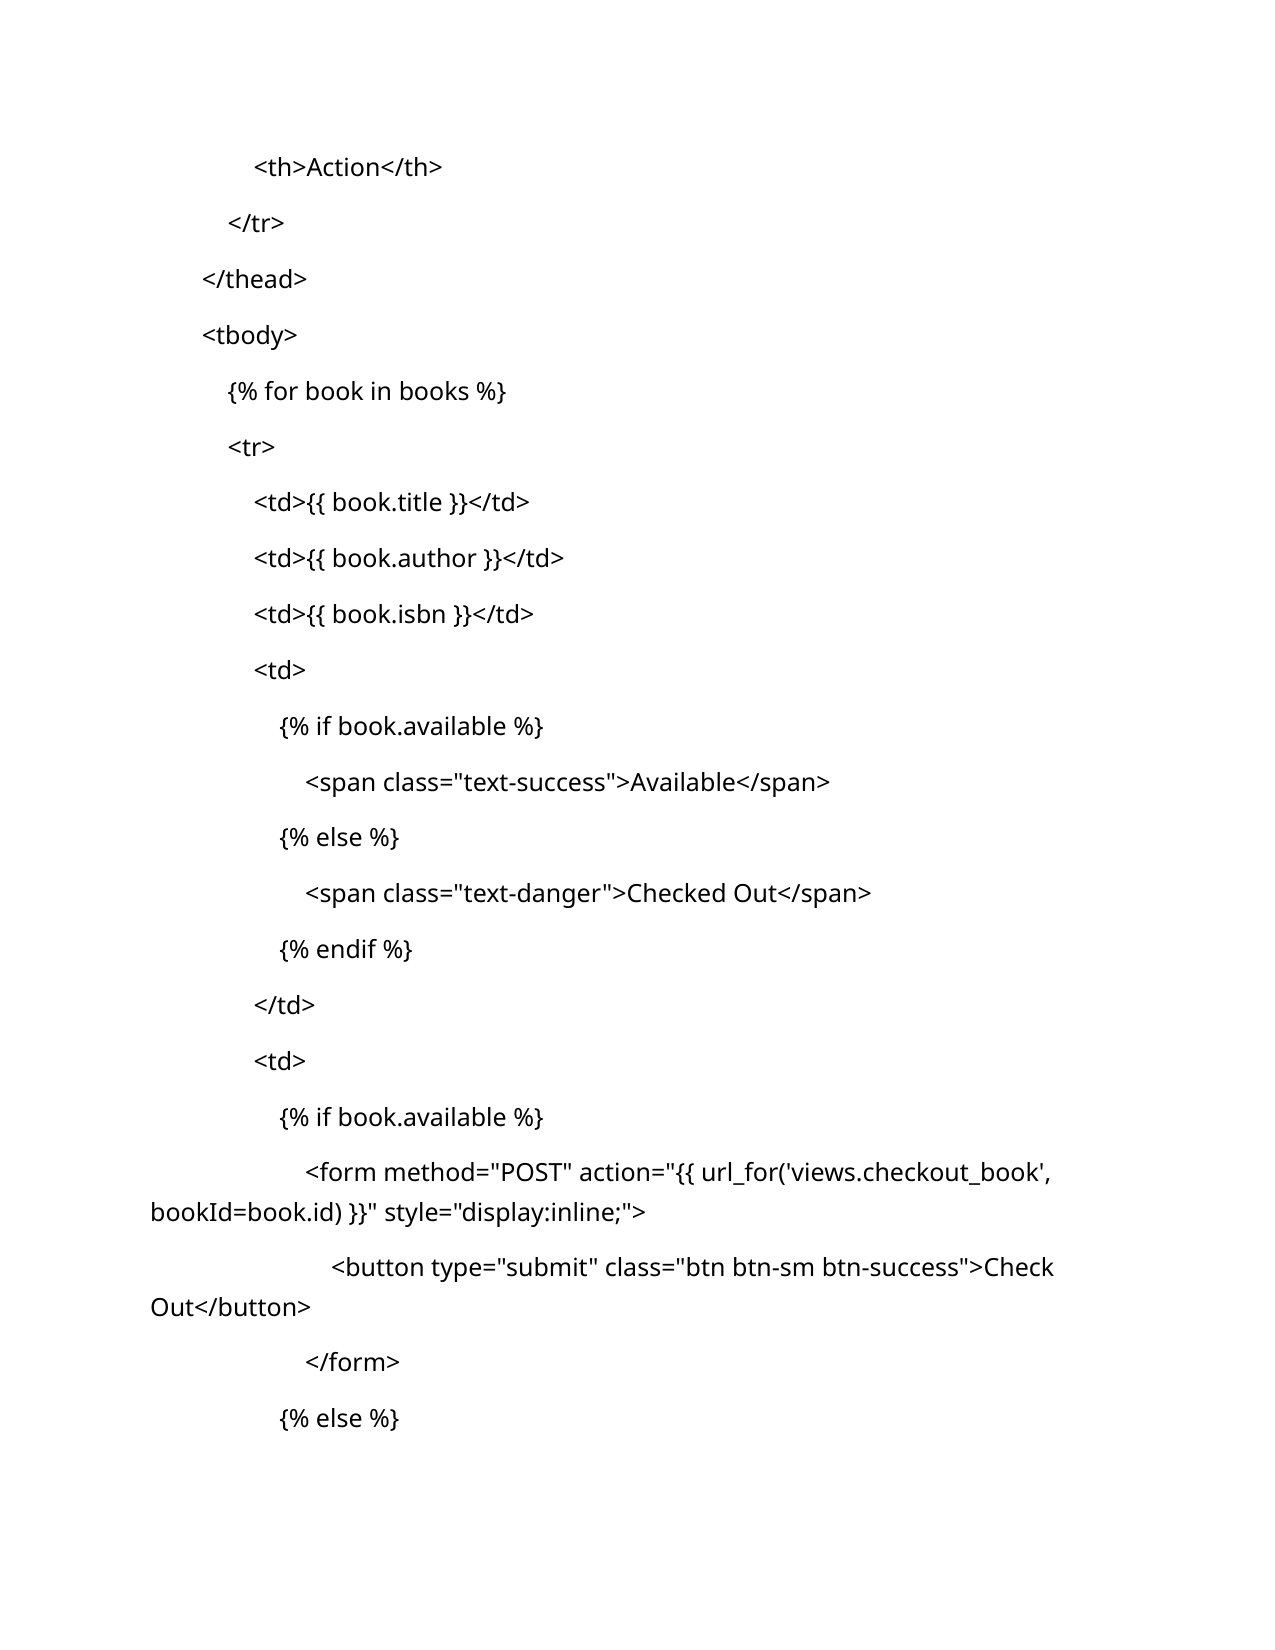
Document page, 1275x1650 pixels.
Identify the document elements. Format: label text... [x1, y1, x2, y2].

text <button type="submit" class="btn btn-sm btn-success">Check Out</button> [150, 1250, 1125, 1323]
text </td> [150, 987, 1125, 1022]
text {% if book.available %} [150, 708, 1125, 742]
text {% for book in books %} [150, 373, 1125, 407]
text {% else %} [150, 820, 1125, 854]
text <td>{{ book.isbn }}</td> [150, 597, 1125, 631]
text <th>Action</th> [150, 150, 1125, 184]
text </form> [150, 1345, 1125, 1379]
text <tbody> [150, 317, 1125, 352]
text <tr> [150, 429, 1125, 463]
text </thead> [150, 262, 1125, 296]
text {% endif %} [150, 932, 1125, 966]
text {% else %} [150, 1401, 1125, 1435]
text <td>{{ book.title }}</td> [150, 485, 1125, 519]
text {% if book.available %} [150, 1099, 1125, 1133]
text <span class="text-danger">Checked Out</span> [150, 876, 1125, 910]
text <td> [150, 652, 1125, 687]
text <td> [150, 1043, 1125, 1077]
text <form method="POST" action="{{ url_for('views.checkout_book', bookId=book.id) }}" style="display:inline;"> [150, 1155, 1125, 1228]
text </tr> [150, 206, 1125, 240]
text <td>{{ book.author }}</td> [150, 541, 1125, 575]
text <span class="text-success">Available</span> [150, 764, 1125, 798]
